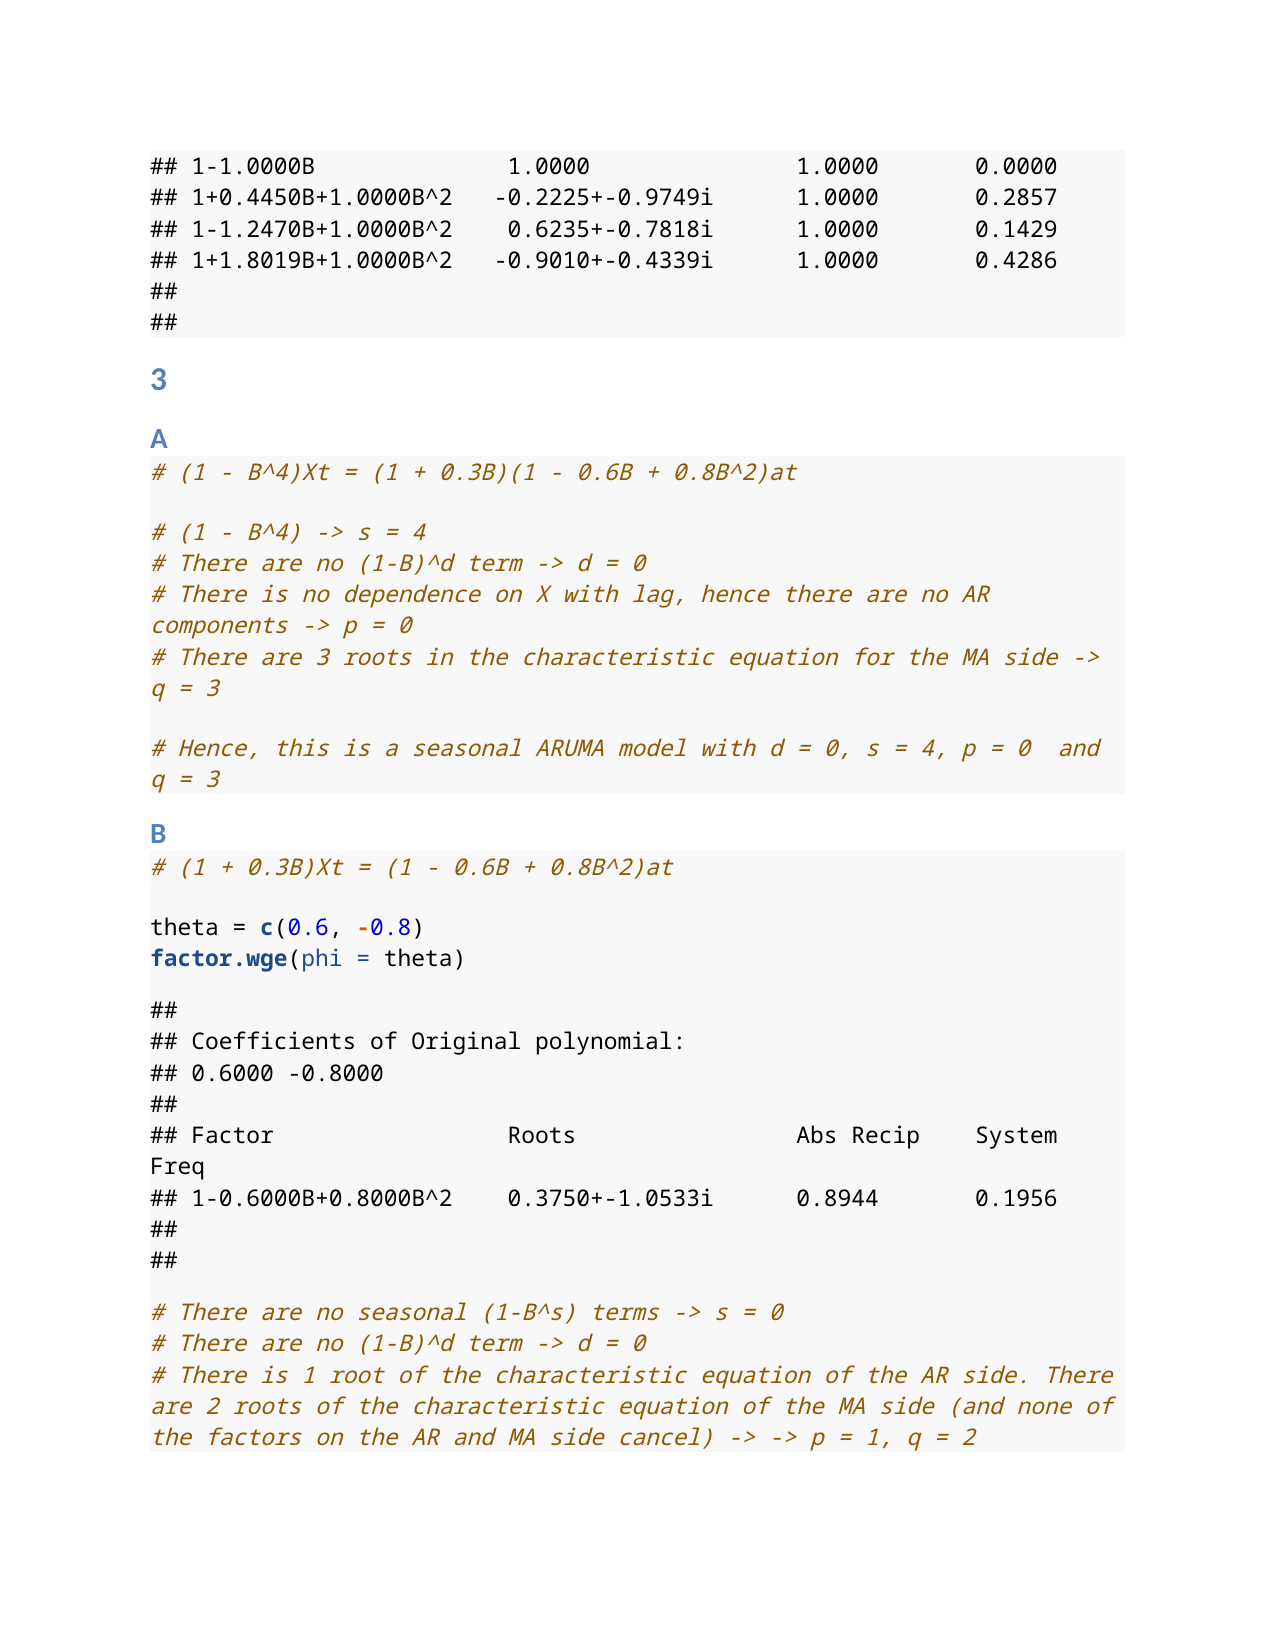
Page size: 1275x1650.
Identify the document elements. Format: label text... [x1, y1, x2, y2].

text ## ## Coefficients of Original polynomial: ## 0.6000 -0.8000 ## ## Factor Roots Abs Recip System Freq ## 1-0.6000B+0.8000B^2 0.3750+-1.0533i 0.8944 0.1956 ## ## [150, 994, 1125, 1275]
subtitle A [150, 420, 1125, 456]
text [150, 1296, 1125, 1452]
text # (1 - B^4)Xt = (1 + 0.3B)(1 - 0.6B + 0.8B^2)at # (1 - B^4) -> s = 4 # There are no (1-B)^d term -> d = 0 # There is no dependence on X with lag, hence there are no AR components -> p = 0 # There are 3 roots in the characteristic equation for the MA side -> q = 3 # Hence, this is a seasonal ARUMA model with d = 0, s = 4, p = 0 and q = 3 [150, 456, 1125, 794]
subtitle 3 [150, 358, 1125, 399]
subtitle B [150, 815, 1125, 851]
text # (1 + 0.3B)Xt = (1 - 0.6B + 0.8B^2)at theta = c(0.6, -0.8) factor.wge(phi = theta) [150, 851, 1125, 973]
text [150, 150, 1125, 337]
